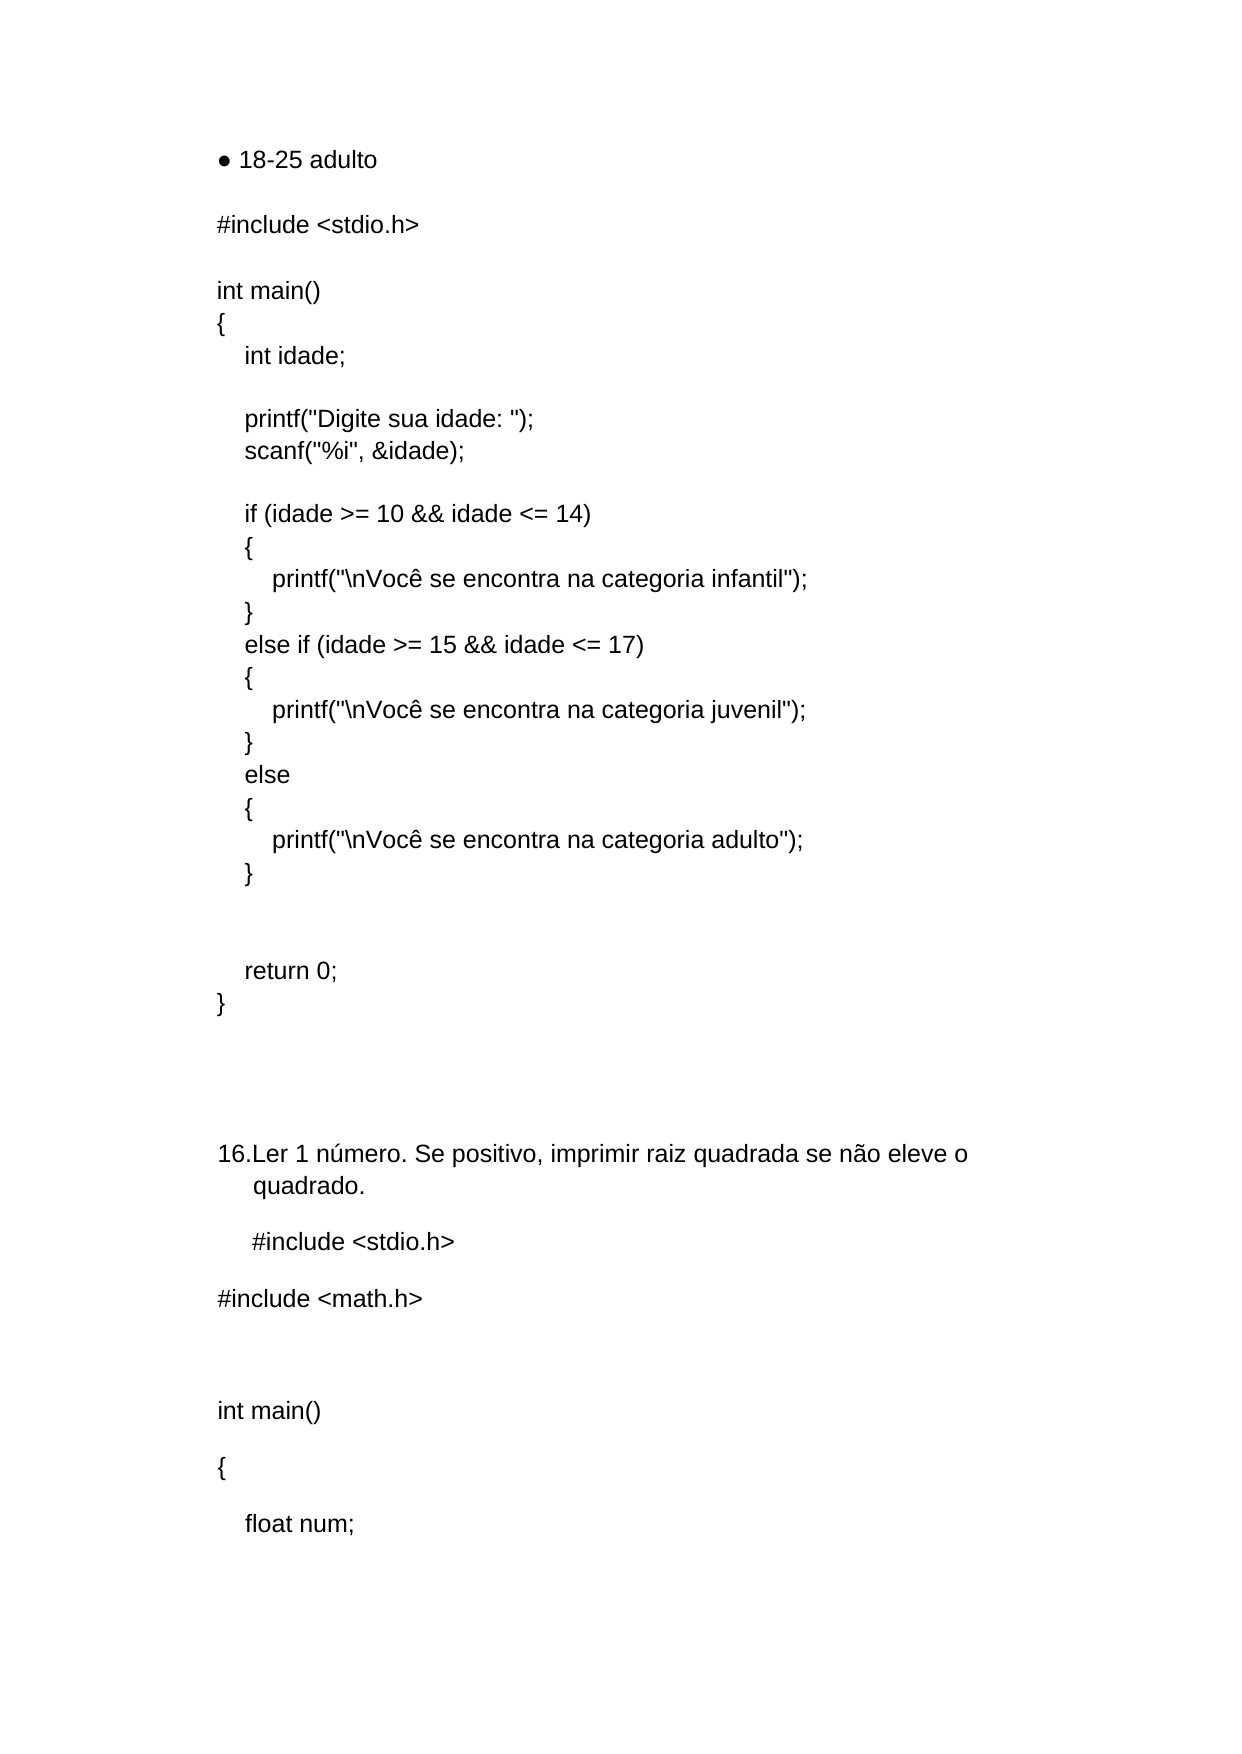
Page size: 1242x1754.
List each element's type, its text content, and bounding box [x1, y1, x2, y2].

text { [217, 308, 1070, 337]
text #include <math.h> [217, 1283, 1068, 1312]
text int main() [217, 1396, 1068, 1425]
text int idade; [217, 341, 1070, 370]
text } [217, 858, 1070, 887]
text int main() [217, 276, 1070, 304]
text else if (idade >= 15 && idade <= 17) [217, 629, 1070, 658]
text #include <stdio.h> [217, 211, 1070, 239]
text return 0; [217, 956, 1070, 984]
text } [217, 597, 1070, 626]
text printf("\nVocê se encontra na categoria juvenil"); [217, 695, 1070, 723]
text { [217, 532, 1070, 561]
text else [217, 760, 1070, 789]
text { [217, 662, 1070, 691]
text #include <stdio.h> [217, 1227, 1068, 1256]
text { [217, 1452, 1068, 1481]
text float num; [217, 1508, 1068, 1537]
text } [217, 727, 1070, 756]
text scanf("%i", &idade); [217, 436, 1070, 465]
text printf("\nVocê se encontra na categoria adulto"); [217, 825, 1070, 854]
text } [217, 988, 1070, 1017]
text if (idade >= 10 && idade <= 14) [217, 499, 1070, 528]
text printf("\nVocê se encontra na categoria infantil"); [217, 564, 1070, 593]
text 16.Ler 1 número. Se positivo, imprimir raiz quadrada se não eleve o quadrado. [217, 1139, 1068, 1200]
text { [217, 793, 1070, 821]
text printf("Digite sua idade: "); [217, 404, 1070, 432]
text ● 18-25 adulto [217, 145, 1070, 174]
